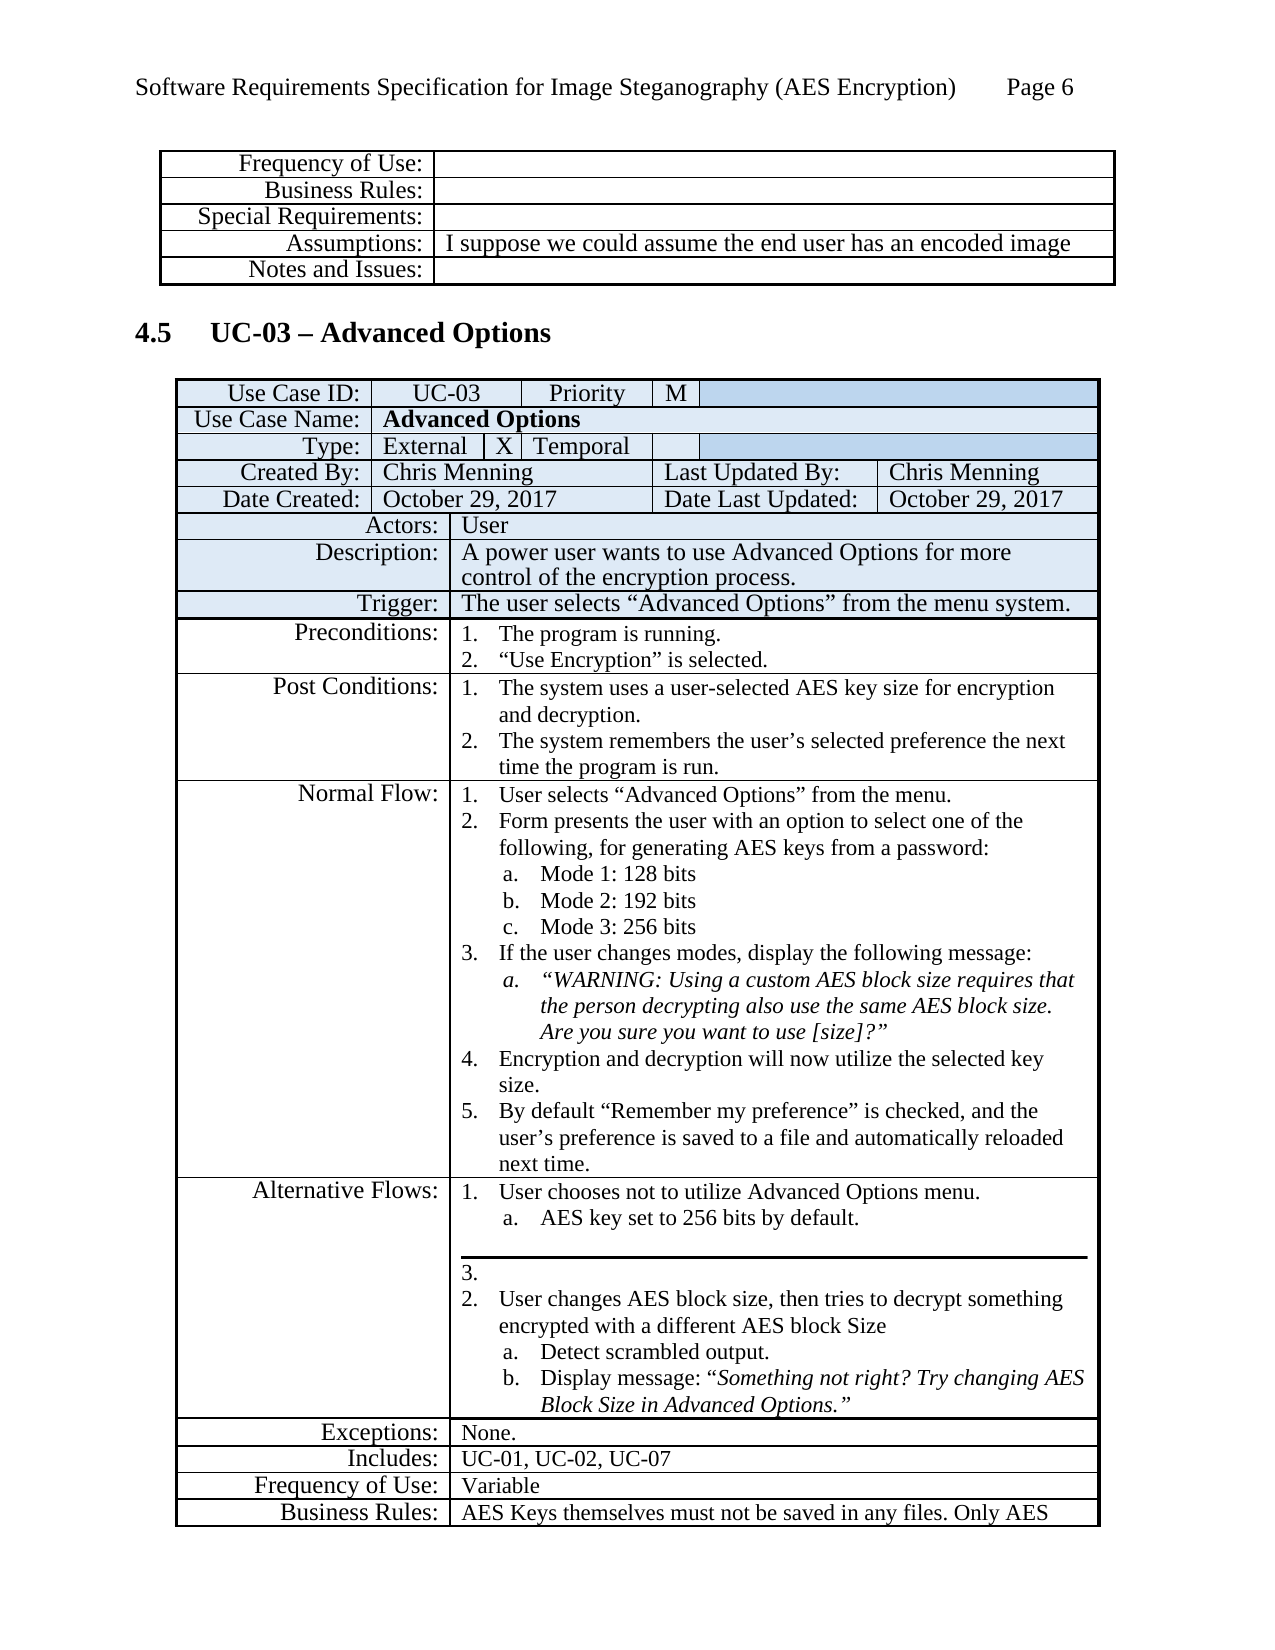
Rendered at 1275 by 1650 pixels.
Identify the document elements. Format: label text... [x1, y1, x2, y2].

table_cell Normal Flow: [178, 781, 449, 1177]
table_cell [700, 434, 1097, 459]
table_cell Preconditions: [178, 620, 449, 673]
table_cell Frequency of Use: [162, 152, 433, 177]
table_cell Date Last Updated: [653, 487, 877, 512]
table_cell Notes and Issues: [162, 258, 433, 283]
table_cell X [485, 434, 521, 459]
table_cell Chris Menning [372, 461, 652, 486]
table_cell [653, 434, 699, 459]
table_cell [435, 178, 1113, 203]
table_cell Variable [451, 1473, 1097, 1498]
table_cell A power user wants to use Advanced Options for more control of the encryption process. [451, 540, 1097, 590]
table_cell Trigger: [178, 592, 449, 617]
table_cell Exceptions: [178, 1419, 449, 1445]
table_header [700, 381, 1097, 406]
subtitle UC-03 – Advanced Options [135, 315, 1140, 349]
table_cell UC-01, UC-02, UC-07 [451, 1447, 1097, 1472]
table_header Priority [522, 381, 652, 406]
table_header M [653, 381, 699, 406]
table_cell Business Rules: [178, 1500, 449, 1525]
table_cell [435, 152, 1113, 177]
table_cell Business Rules: [162, 178, 433, 203]
table_cell Created By: [178, 461, 371, 486]
table_cell None. [451, 1420, 1097, 1445]
table_cell External [372, 434, 483, 459]
table_cell User [451, 514, 1097, 539]
table_cell Post Conditions: [178, 674, 449, 780]
table_cell Assumptions: [162, 231, 433, 256]
table_header UC-03 [372, 381, 521, 406]
table_cell User selects “Advanced Options” from the menu. Form presents the user with an option to select one of the following, for generating AES keys from a password: Mode 1: 128 bits Mode 2: 192 bits Mode 3: 256 bits If the user changes modes, display the following message: “WARNING: Using a custom AES block size requires that the person decrypting also use the same AES block size. Are you sure you want to use [size]?” Encryption and decryption will now utilize the selected key size. By default “Remember my preference” is checked, and the user’s preference is saved to a file and automatically reloaded next time. [451, 781, 1097, 1177]
table_cell I suppose we could assume the end user has an encoded image [435, 231, 1113, 256]
table_cell Actors: [178, 514, 449, 539]
table_cell Temporal [522, 434, 652, 459]
table_header Use Case ID: [178, 381, 371, 406]
table_cell Advanced Options [372, 408, 1097, 432]
table_cell Last Updated By: [653, 461, 877, 486]
table_cell [435, 205, 1113, 230]
table_cell October 29, 2017 [372, 487, 652, 512]
table_cell The program is running. “Use Encryption” is selected. [451, 620, 1097, 673]
table_cell [435, 258, 1113, 283]
table_cell Type: [178, 434, 371, 459]
table_cell Includes: [178, 1447, 449, 1472]
table_cell Alternative Flows: [178, 1178, 449, 1417]
table_cell Date Created: [178, 487, 371, 512]
table_cell User chooses not to utilize Advanced Options menu. AES key set to 256 bits by default. User changes AES block size, then tries to decrypt something encrypted with a different AES block Size Detect scrambled output. Display message: “Something not right? Try changing AES Block Size in Advanced Options.” [451, 1178, 1097, 1417]
table_cell Chris Menning [878, 461, 1097, 486]
table_cell Description: [178, 540, 449, 590]
table_cell Use Case Name: [178, 408, 371, 432]
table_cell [451, 1500, 1097, 1525]
table_cell Special Requirements: [162, 205, 433, 230]
table_cell The system uses a user-selected AES key size for encryption and decryption. The system remembers the user’s selected preference the next time the program is run. [451, 674, 1097, 780]
table_cell October 29, 2017 [878, 487, 1097, 512]
table_cell The user selects “Advanced Options” from the menu system. [451, 592, 1097, 617]
table_cell Frequency of Use: [178, 1473, 449, 1498]
